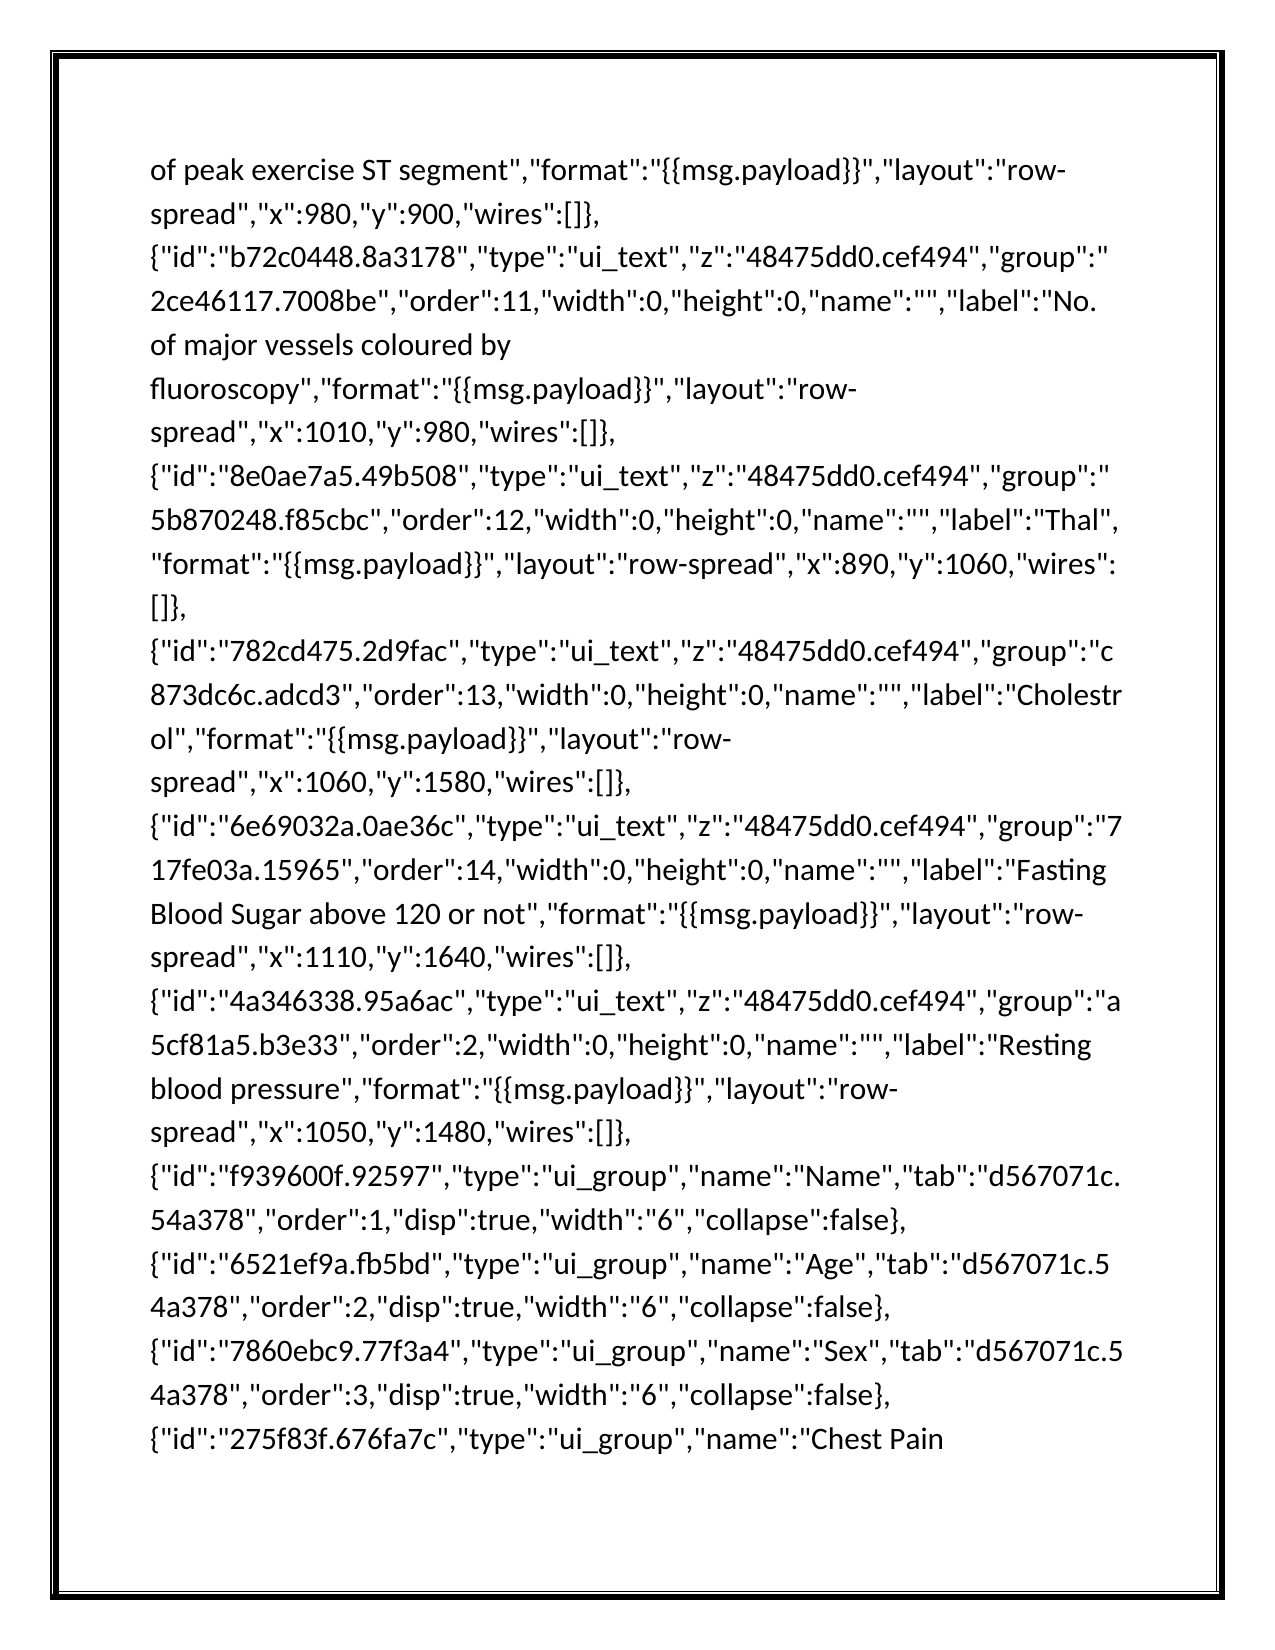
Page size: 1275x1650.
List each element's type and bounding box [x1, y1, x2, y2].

text [150, 150, 1125, 1457]
